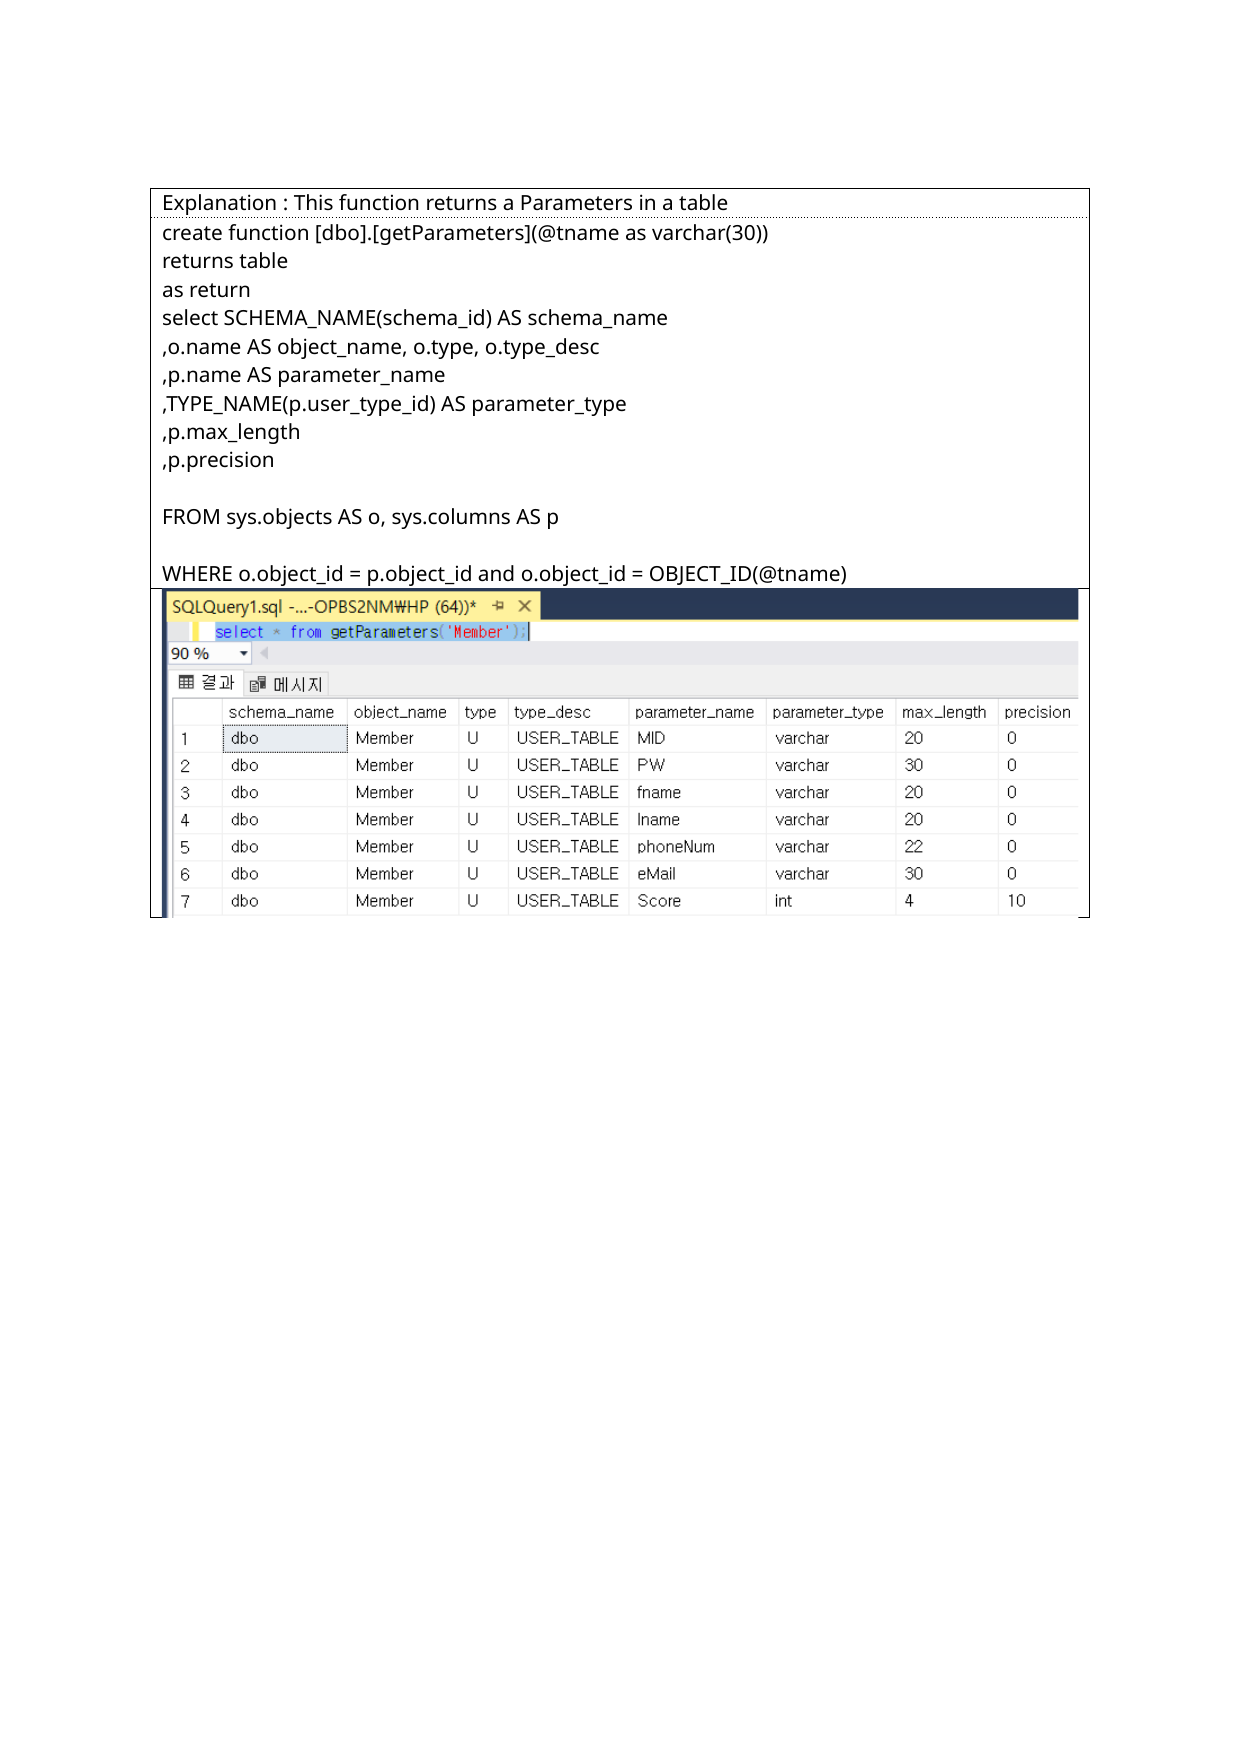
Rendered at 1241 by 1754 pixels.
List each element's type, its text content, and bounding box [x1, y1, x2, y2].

table_cell [1079, 589, 1089, 917]
table_cell create function [dbo].[getParameters](@tname as varchar(30)) returns table as return select SCHEMA_NAME(schema_id) AS schema_name ,o.name AS object_name, o.type, o.type_desc ,p.name AS parameter_name ,TYPE_NAME(p.user_type_id) AS parameter_type ,p.max_length ,p.precision FROM sys.objects AS o, sys.columns AS p WHERE o.object_id = p.object_id and o.object_id = OBJECT_ID(@tname) [151, 217, 1089, 588]
table_cell [151, 589, 161, 917]
table_header Explanation : This function returns a Parameters in a table [151, 189, 1089, 217]
picture [161, 588, 1079, 918]
